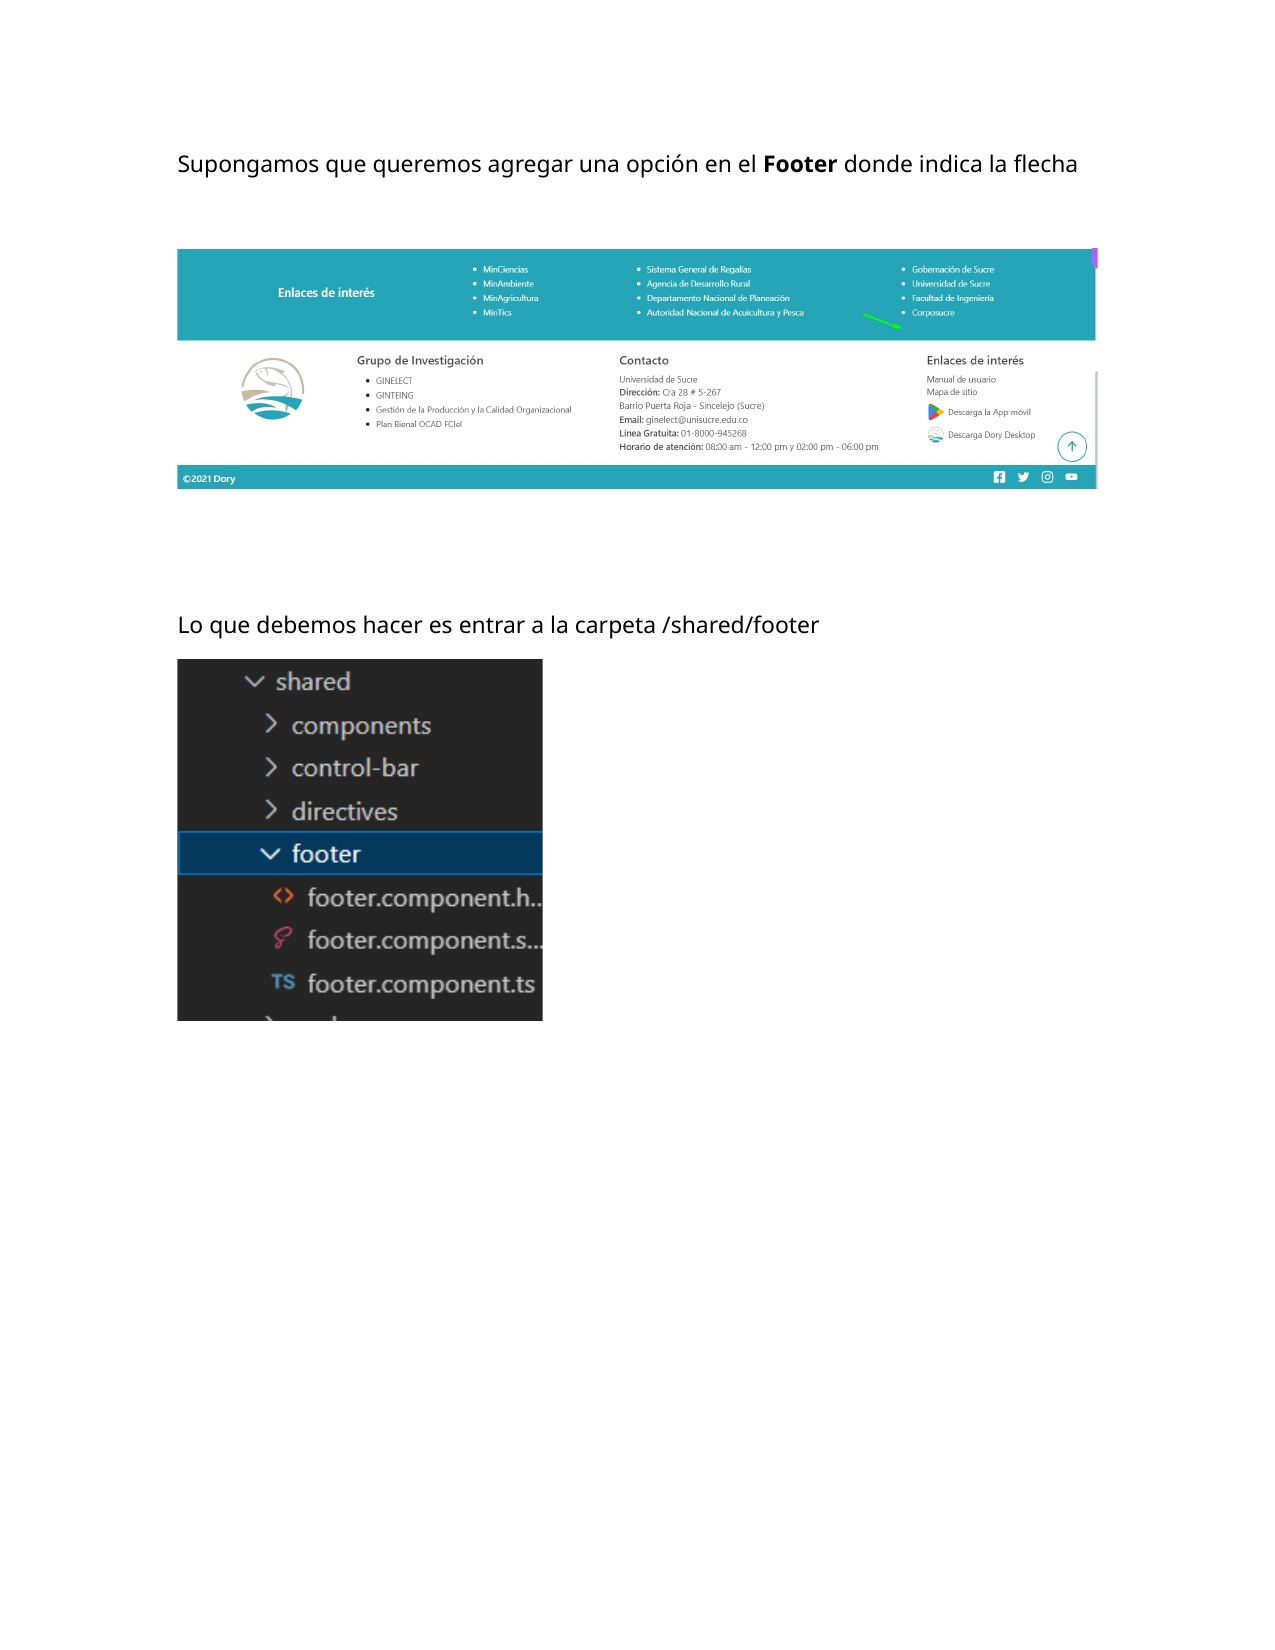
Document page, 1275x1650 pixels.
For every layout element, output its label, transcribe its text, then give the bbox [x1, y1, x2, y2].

picture [177, 248, 1098, 489]
text Lo que debemos hacer es entrar a la carpeta /shared/footer [177, 609, 1098, 640]
picture [177, 659, 543, 1021]
text Supongamos que queremos agregar una opción en el Footer donde indica la flecha [177, 148, 1098, 179]
